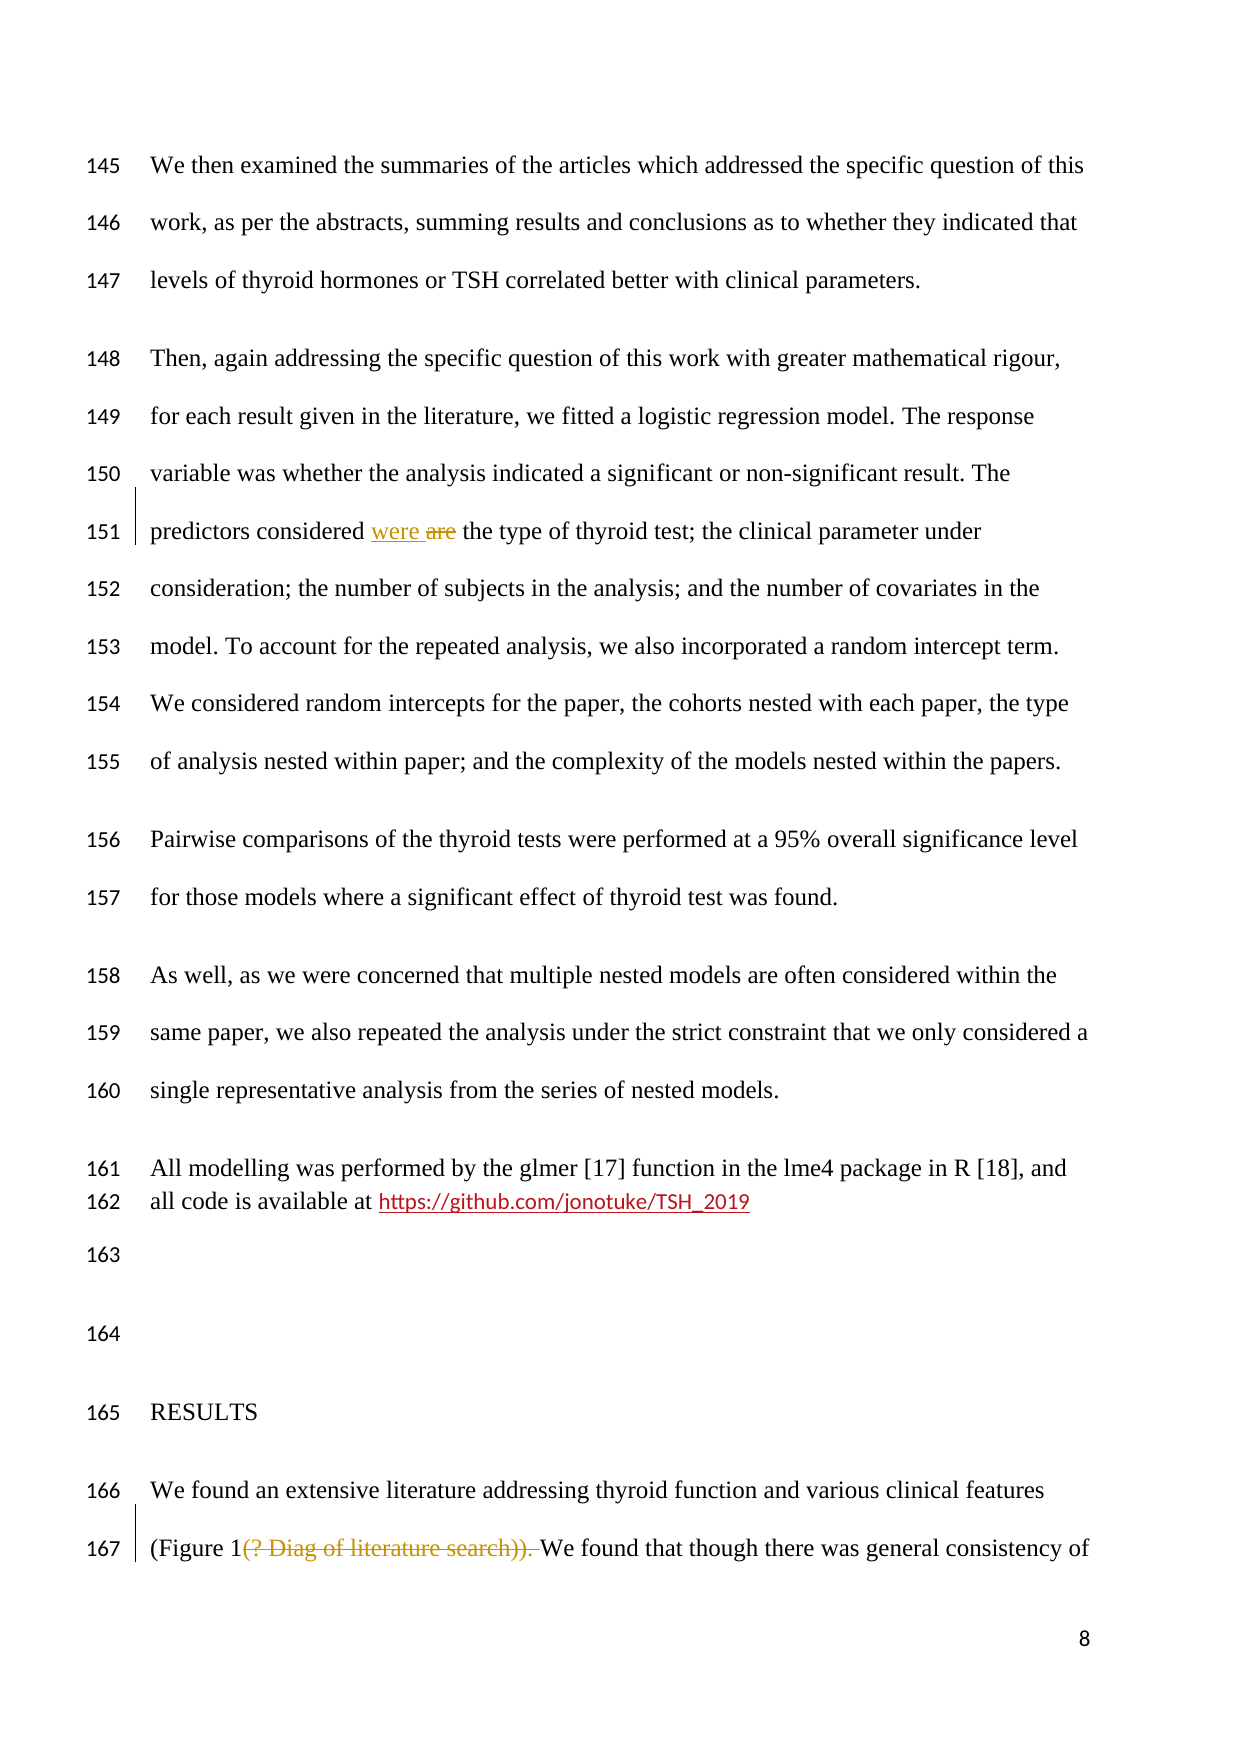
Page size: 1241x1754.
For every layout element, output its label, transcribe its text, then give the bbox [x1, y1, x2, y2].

text RESULTS [150, 1397, 1090, 1426]
text We then examined the summaries of the articles which addressed the specific question of this work, as per the abstracts, summing results and conclusions as to whether they indicated that levels of thyroid hormones or TSH correlated better with clinical parameters. [150, 150, 1090, 294]
text Then, again addressing the specific question of this work with greater mathematical rigour, for each result given in the literature, we fitted a logistic regression model. The response variable was whether the analysis indicated a significant or non-significant result. The predictors considered the type of thyroid test; the clinical parameter under consideration; the number of subjects in the analysis; and the number of covariates in the model. To account for the repeated analysis, we also incorporated a random intercept term. We considered random intercepts for the paper, the cohorts nested with each paper, the type of analysis nested within paper; and the complexity of the models nested within the papers. [150, 343, 1090, 774]
text All modelling was performed by the glmer [17] function in the lme4 package in R [18], and all code is available at https://github.com/jonotuke/TSH_2019 [150, 1153, 1090, 1215]
text Pairwise comparisons of the thyroid tests were performed at a 95% overall significance level for those models where a significant effect of thyroid test was found. [150, 824, 1090, 910]
text As well, as we were concerned that multiple nested models are often considered within the same paper, we also repeated the analysis under the strict constraint that we only considered a single representative analysis from the series of nested models. [150, 960, 1090, 1104]
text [150, 1476, 1090, 1562]
